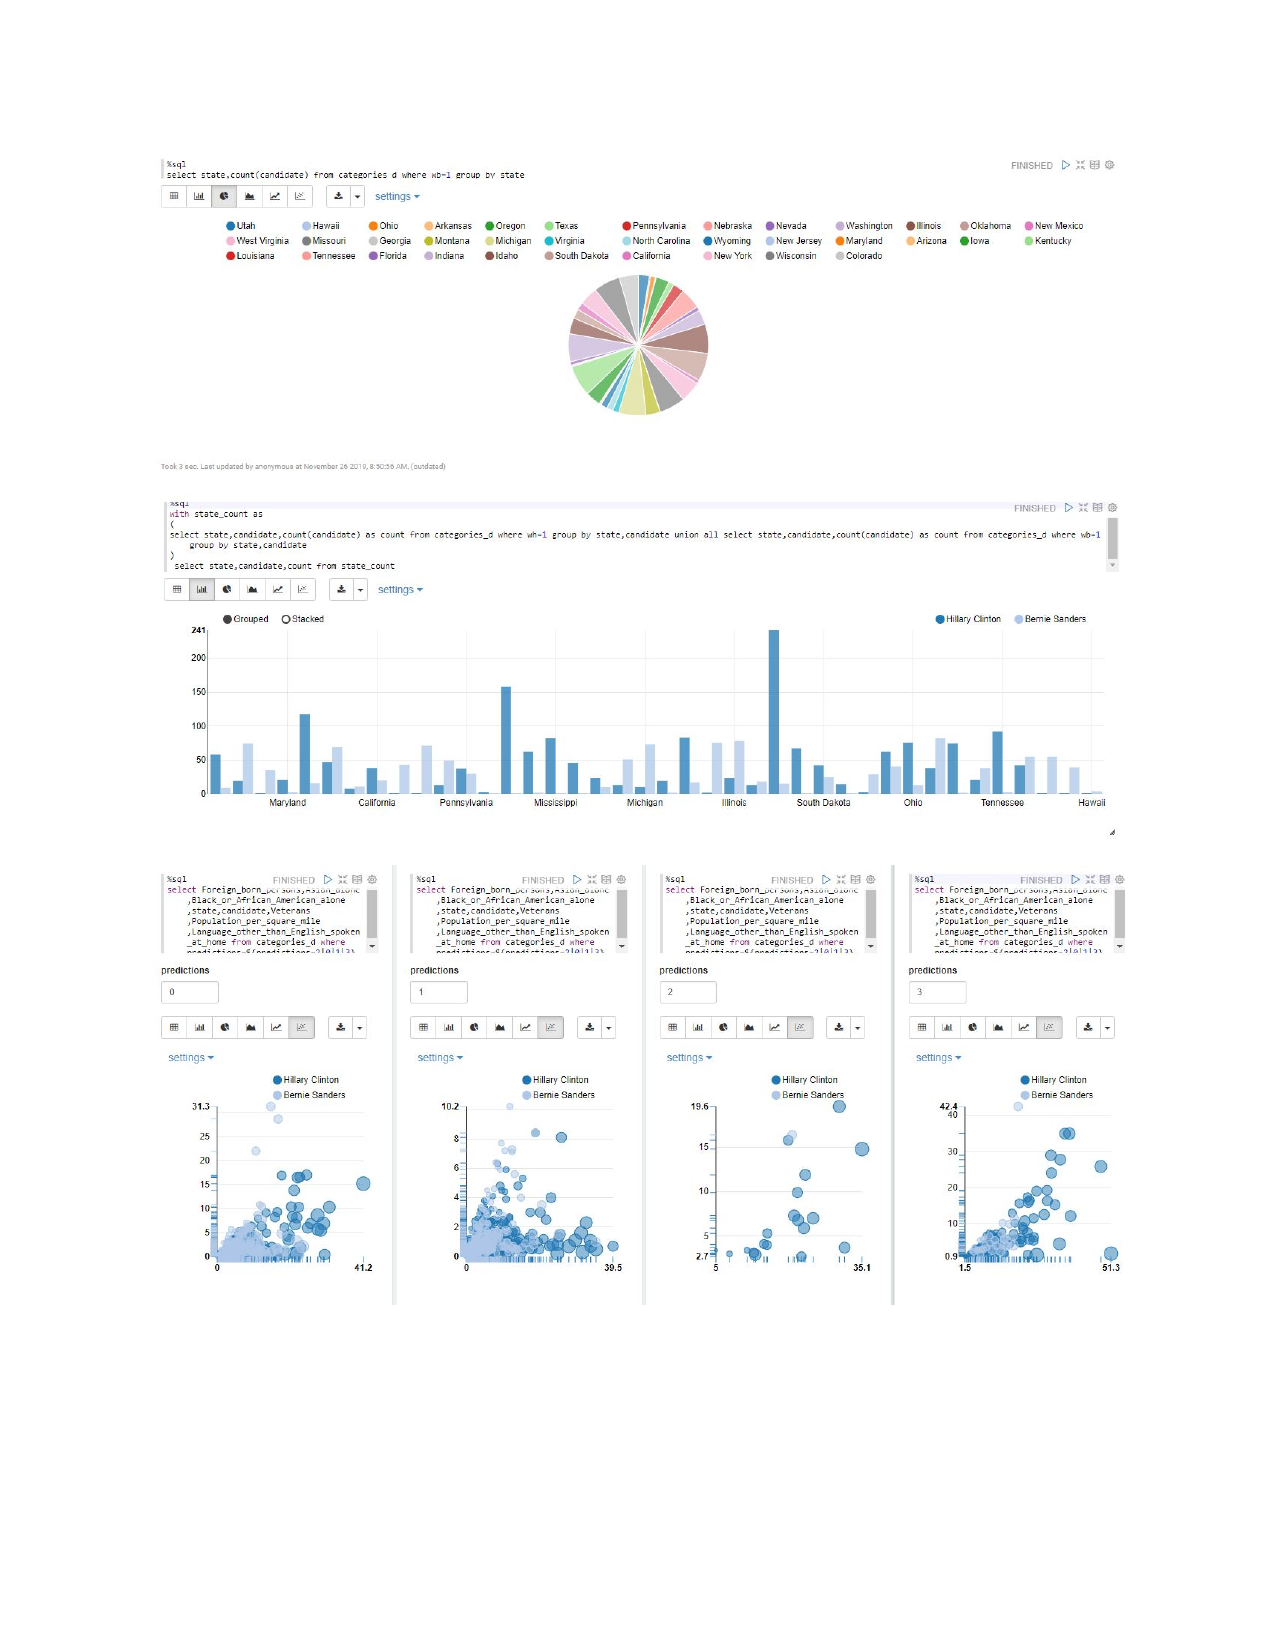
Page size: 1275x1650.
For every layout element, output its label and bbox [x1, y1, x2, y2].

picture [150, 150, 1125, 476]
picture [150, 865, 1125, 1305]
picture [150, 494, 1125, 847]
